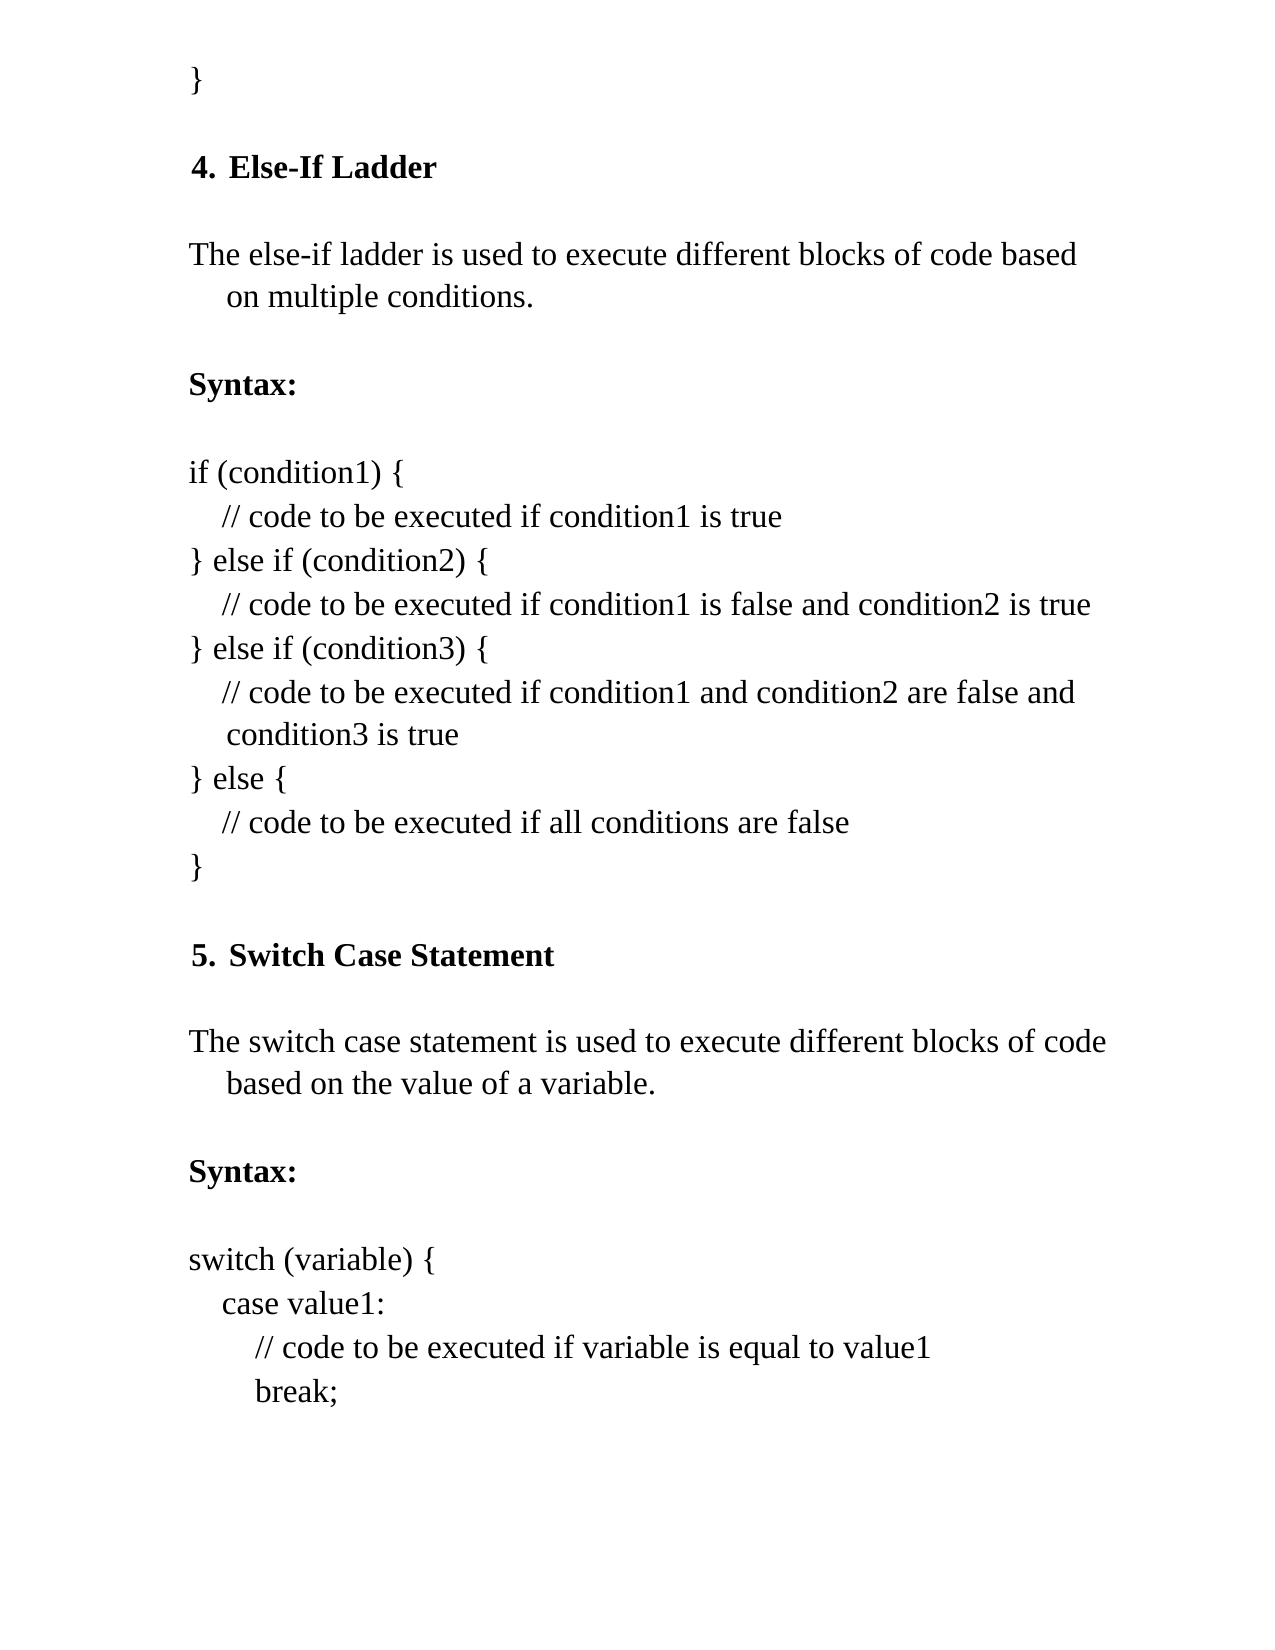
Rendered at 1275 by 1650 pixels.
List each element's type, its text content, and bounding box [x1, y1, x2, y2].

text } else if (condition3) { [188, 628, 1116, 667]
list Switch Case Statement [191, 935, 1116, 973]
text // code to be executed if all conditions are false [188, 803, 1116, 841]
text The else-if ladder is used to execute different blocks of code based on multiple conditions. [188, 234, 1116, 314]
text // code to be executed if condition1 is false and condition2 is true [188, 584, 1116, 623]
text case value1: [188, 1283, 1116, 1322]
text Syntax: [188, 364, 1116, 402]
text // code to be executed if variable is equal to value1 [188, 1327, 1116, 1366]
text break; [188, 1371, 1116, 1410]
text switch (variable) { [188, 1239, 1116, 1278]
text The switch case statement is used to execute different blocks of code based on the value of a variable. [188, 1021, 1116, 1101]
text if (condition1) { [188, 452, 1116, 490]
text } else { [188, 758, 1116, 797]
text } [188, 847, 1116, 885]
text // code to be executed if condition1 and condition2 are false and condition3 is true [188, 672, 1116, 753]
list Else-If Ladder [191, 148, 1116, 186]
text } [188, 59, 1116, 98]
text } else if (condition2) { [188, 540, 1116, 578]
text Syntax: [188, 1151, 1116, 1189]
text // code to be executed if condition1 is true [188, 496, 1116, 534]
